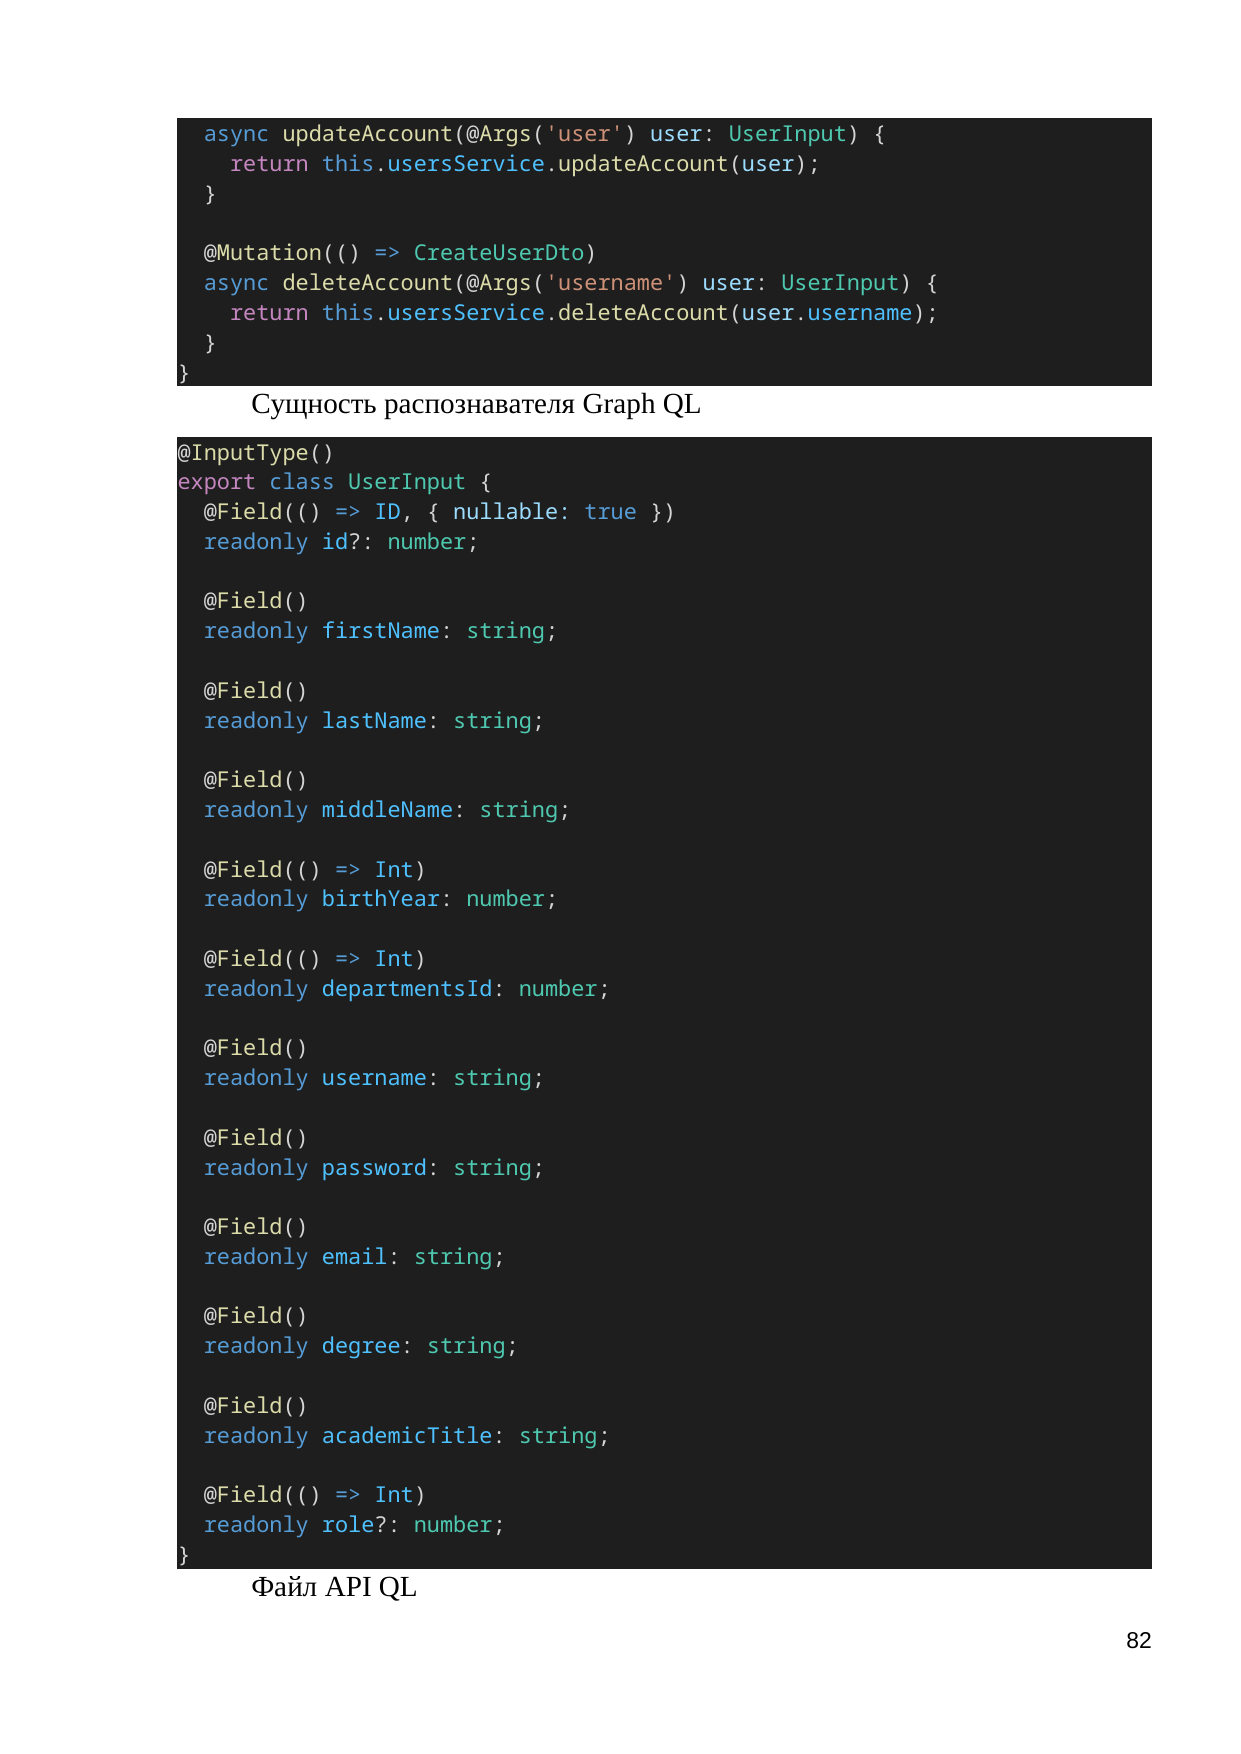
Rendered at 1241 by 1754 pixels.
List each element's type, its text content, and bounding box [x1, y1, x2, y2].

text readonly departmentsId: number; [177, 973, 1152, 1003]
text readonly academicTitle: string; [177, 1420, 1152, 1449]
text @Field() [177, 675, 1152, 705]
text @Field() [177, 764, 1152, 794]
text } [177, 178, 1152, 207]
text readonly degree: string; [177, 1330, 1152, 1360]
text readonly id?: number; [177, 526, 1152, 556]
text @Field() [177, 1301, 1152, 1330]
text Сущность распознавателя Graph QL [177, 386, 1152, 420]
text readonly firstName: string; [177, 615, 1152, 645]
text return this.usersService.deleteAccount(user.username); [177, 297, 1152, 327]
text @Field() [177, 1032, 1152, 1062]
text @Field() [177, 1390, 1152, 1420]
text @Field() [177, 1211, 1152, 1241]
text @Field() [177, 1122, 1152, 1152]
text export class UserInput { [177, 466, 1152, 496]
text } [177, 1539, 1152, 1569]
text @Field(() => Int) [177, 943, 1152, 973]
text readonly role?: number; [177, 1509, 1152, 1539]
text Файл API QL [177, 1569, 1152, 1602]
text } [177, 327, 1152, 356]
text @Field() [177, 586, 1152, 615]
text @Mutation(() => CreateUserDto) [177, 237, 1152, 267]
text readonly username: string; [177, 1062, 1152, 1092]
text async deleteAccount(@Args('username') user: UserInput) { [177, 267, 1152, 297]
text readonly middleName: string; [177, 794, 1152, 824]
text @Field(() => Int) [177, 1479, 1152, 1509]
text @Field(() => ID, { nullable: true }) [177, 496, 1152, 526]
text @InputType() [177, 437, 1152, 466]
text return this.usersService.updateAccount(user); [177, 148, 1152, 178]
text } [177, 356, 1152, 386]
text readonly lastName: string; [177, 705, 1152, 734]
text readonly email: string; [177, 1241, 1152, 1271]
text async updateAccount(@Args('user') user: UserInput) { [177, 118, 1152, 148]
text readonly password: string; [177, 1152, 1152, 1181]
text @Field(() => Int) [177, 854, 1152, 883]
text readonly birthYear: number; [177, 883, 1152, 913]
